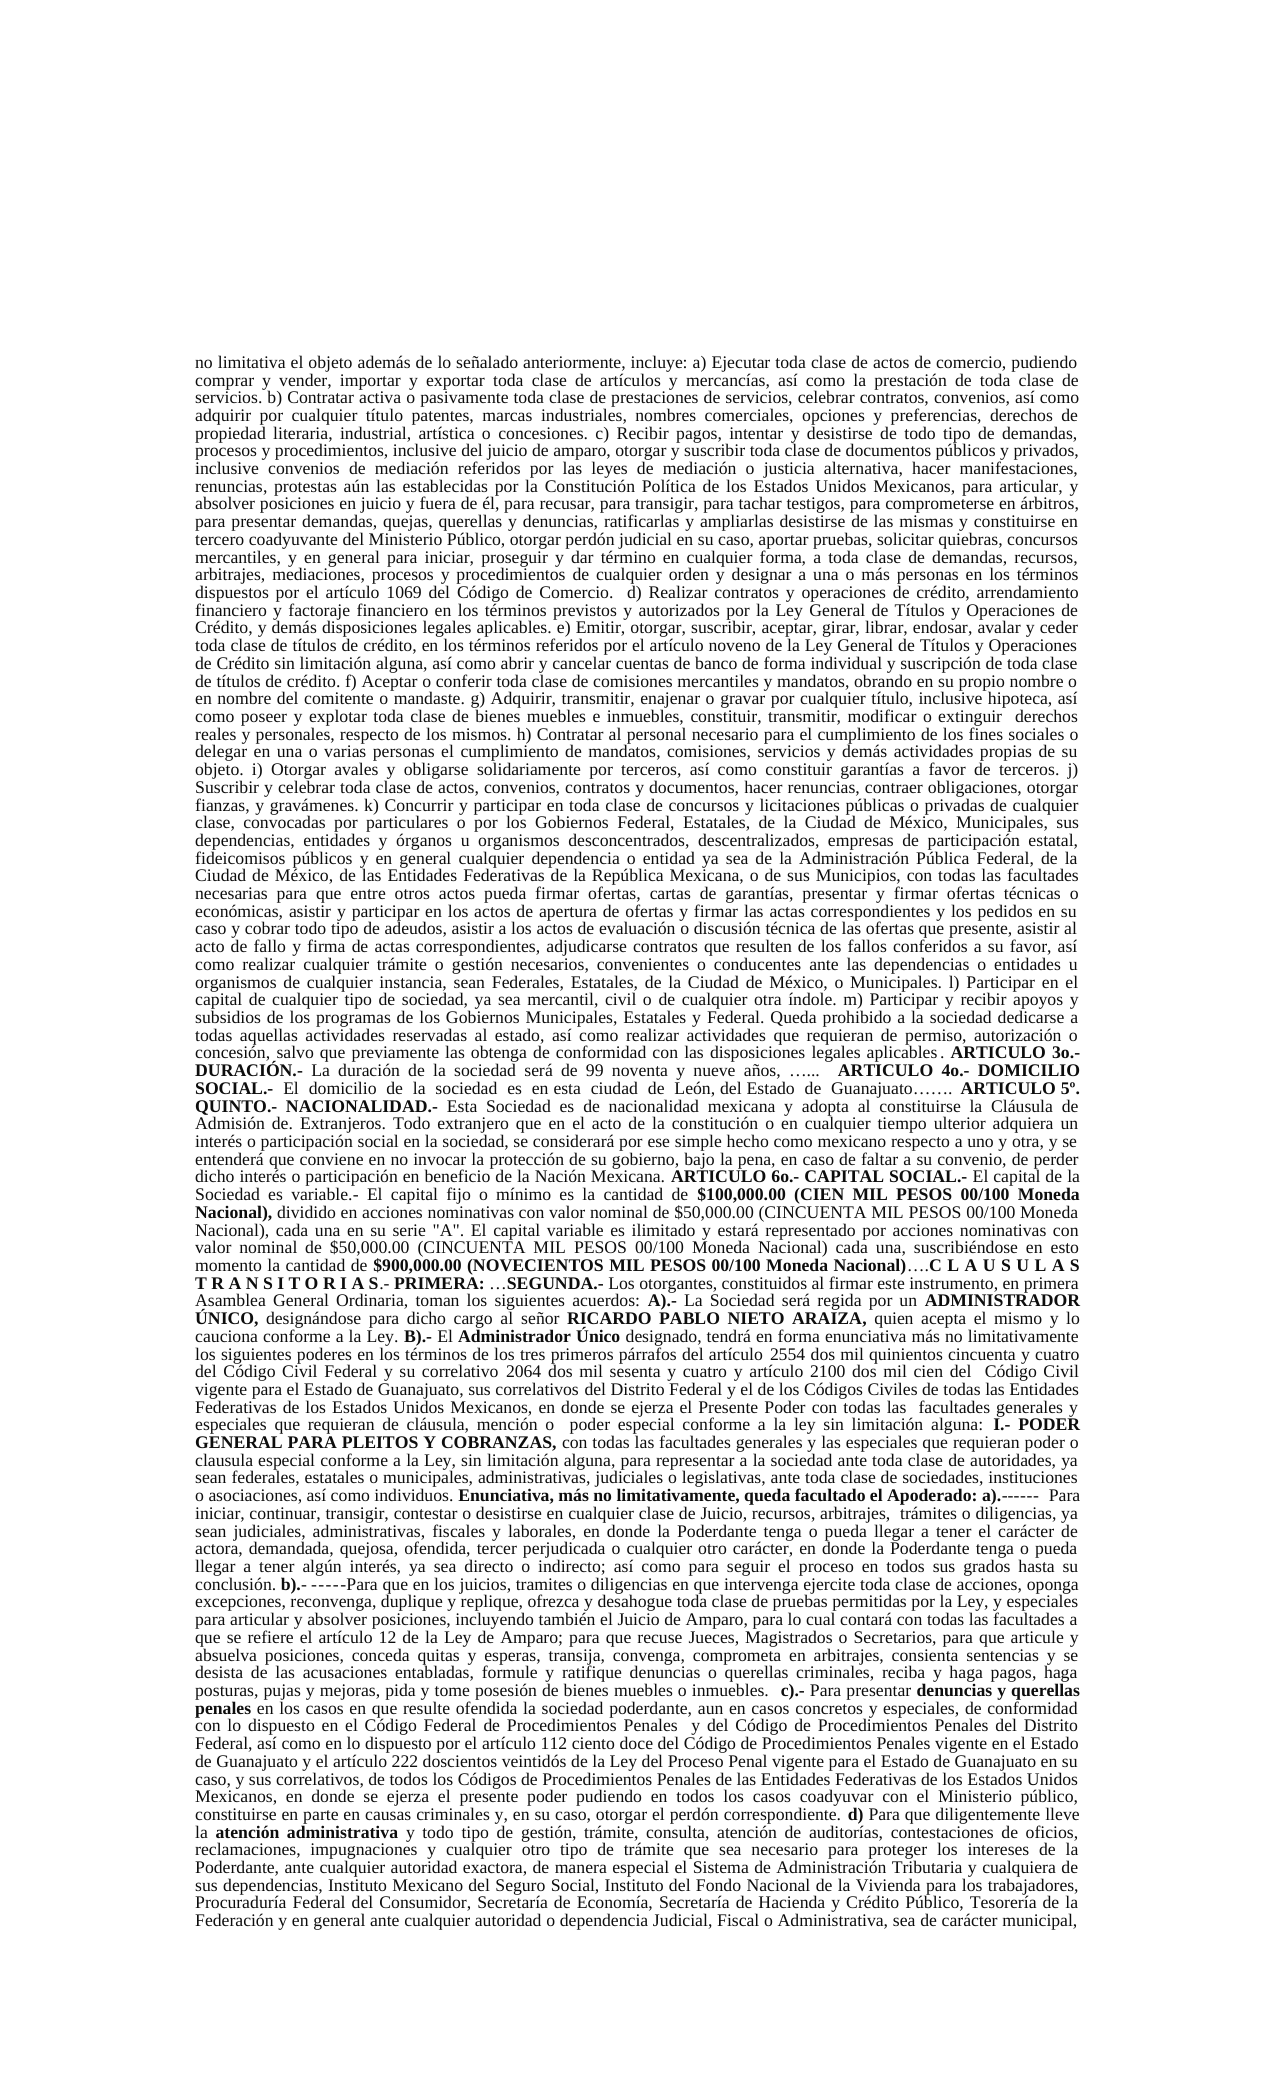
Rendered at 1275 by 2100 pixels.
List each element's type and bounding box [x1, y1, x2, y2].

text [195, 354, 1080, 1930]
